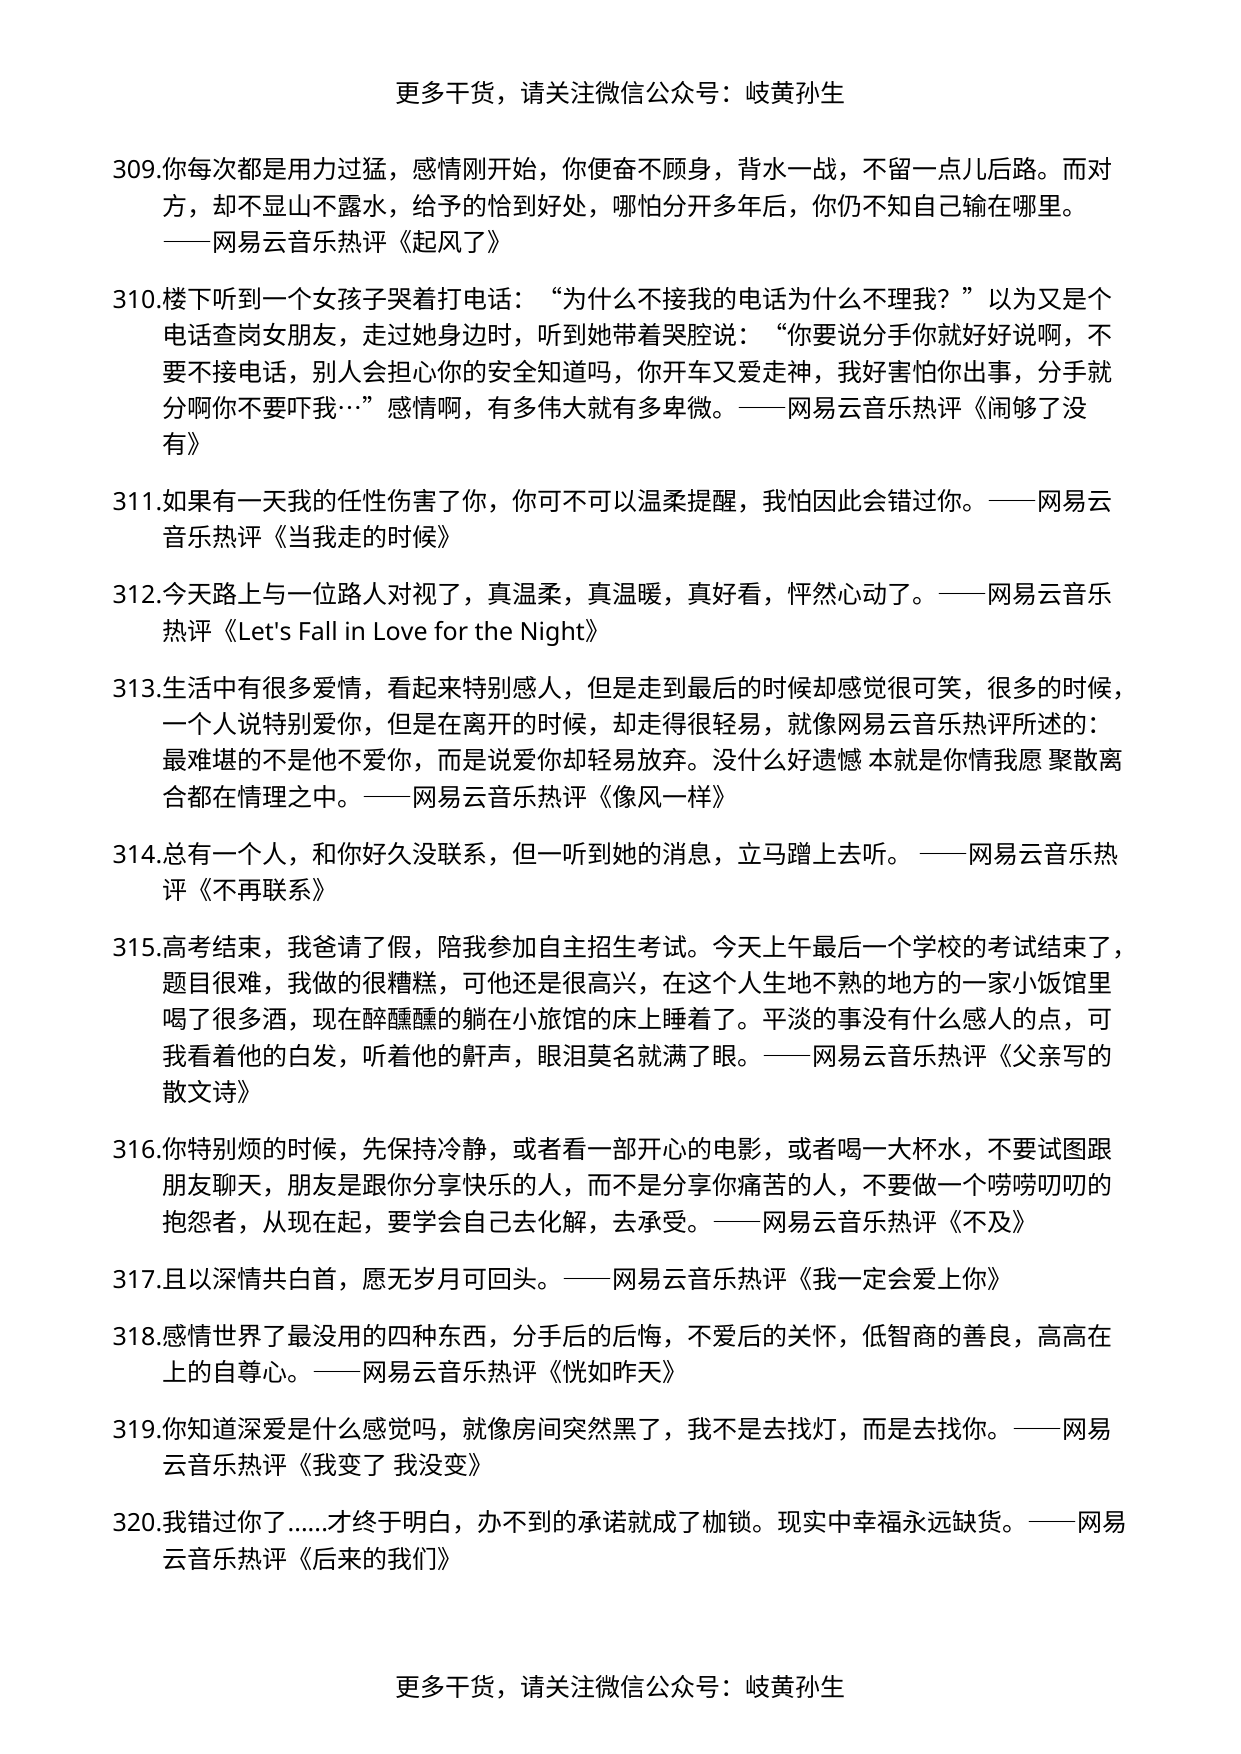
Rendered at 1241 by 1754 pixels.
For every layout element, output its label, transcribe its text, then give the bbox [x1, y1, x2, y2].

list 且以深情共白首，愿无岁月可回头。——网易云音乐热评《我一定会爱上你》 [112, 1259, 1128, 1295]
list 你知道深爱是什么感觉吗，就像房间突然黑了，我不是去找灯，而是去找你。——网易云音乐热评《我变了 我没变》 [112, 1409, 1128, 1482]
list 今天路上与一位路人对视了，真温柔，真温暖，真好看，怦然心动了。——网易云音乐热评《Let's Fall in Love for the Night》 [112, 575, 1128, 647]
list 你每次都是用力过猛，感情刚开始，你便奋不顾身，背水一战，不留一点儿后路。而对方，却不显山不露水，给予的恰到好处，哪怕分开多年后，你仍不知自己输在哪里。——网易云音乐热评《起风了》 [112, 150, 1128, 259]
list 感情世界了最没用的四种东西，分手后的后悔，不爱后的关怀，低智商的善良，高高在上的自尊心。——网易云音乐热评《恍如昨天》 [112, 1316, 1128, 1389]
list 生活中有很多爱情，看起来特别感人，但是走到最后的时候却感觉很可笑，很多的时候，一个人说特别爱你，但是在离开的时候，却走得很轻易，就像网易云音乐热评所述的：最难堪的不是他不爱你，而是说爱你却轻易放弃。没什么好遗憾 本就是你情我愿 聚散离合都在情理之中。——网易云音乐热评《像风一样》 [112, 668, 1128, 813]
list 你特别烦的时候，先保持冷静，或者看一部开心的电影，或者喝一大杯水，不要试图跟朋友聊天，朋友是跟你分享快乐的人，而不是分享你痛苦的人，不要做一个唠唠叨叨的抱怨者，从现在起，要学会自己去化解，去承受。——网易云音乐热评《不及》 [112, 1129, 1128, 1238]
list 我错过你了......才终于明白，办不到的承诺就成了枷锁。现实中幸福永远缺货。——网易云音乐热评《后来的我们》 [112, 1503, 1128, 1575]
list 总有一个人，和你好久没联系，但一听到她的消息，立马蹭上去听。 ——网易云音乐热评《不再联系》 [112, 834, 1128, 907]
list 如果有一天我的任性伤害了你，你可不可以温柔提醒，我怕因此会错过你。——网易云音乐热评《当我走的时候》 [112, 482, 1128, 554]
list 楼下听到一个女孩子哭着打电话：“为什么不接我的电话为什么不理我？”以为又是个电话查岗女朋友，走过她身边时，听到她带着哭腔说：“你要说分手你就好好说啊，不要不接电话，别人会担心你的安全知道吗，你开车又爱走神，我好害怕你出事，分手就分啊你不要吓我…”感情啊，有多伟大就有多卑微。——网易云音乐热评《闹够了没有》 [112, 279, 1128, 461]
list 高考结束，我爸请了假，陪我参加自主招生考试。今天上午最后一个学校的考试结束了，题目很难，我做的很糟糕，可他还是很高兴，在这个人生地不熟的地方的一家小饭馆里喝了很多酒，现在醉醺醺的躺在小旅馆的床上睡着了。平淡的事没有什么感人的点，可我看着他的白发，听着他的鼾声，眼泪莫名就满了眼。——网易云音乐热评《父亲写的散文诗》 [112, 927, 1128, 1109]
